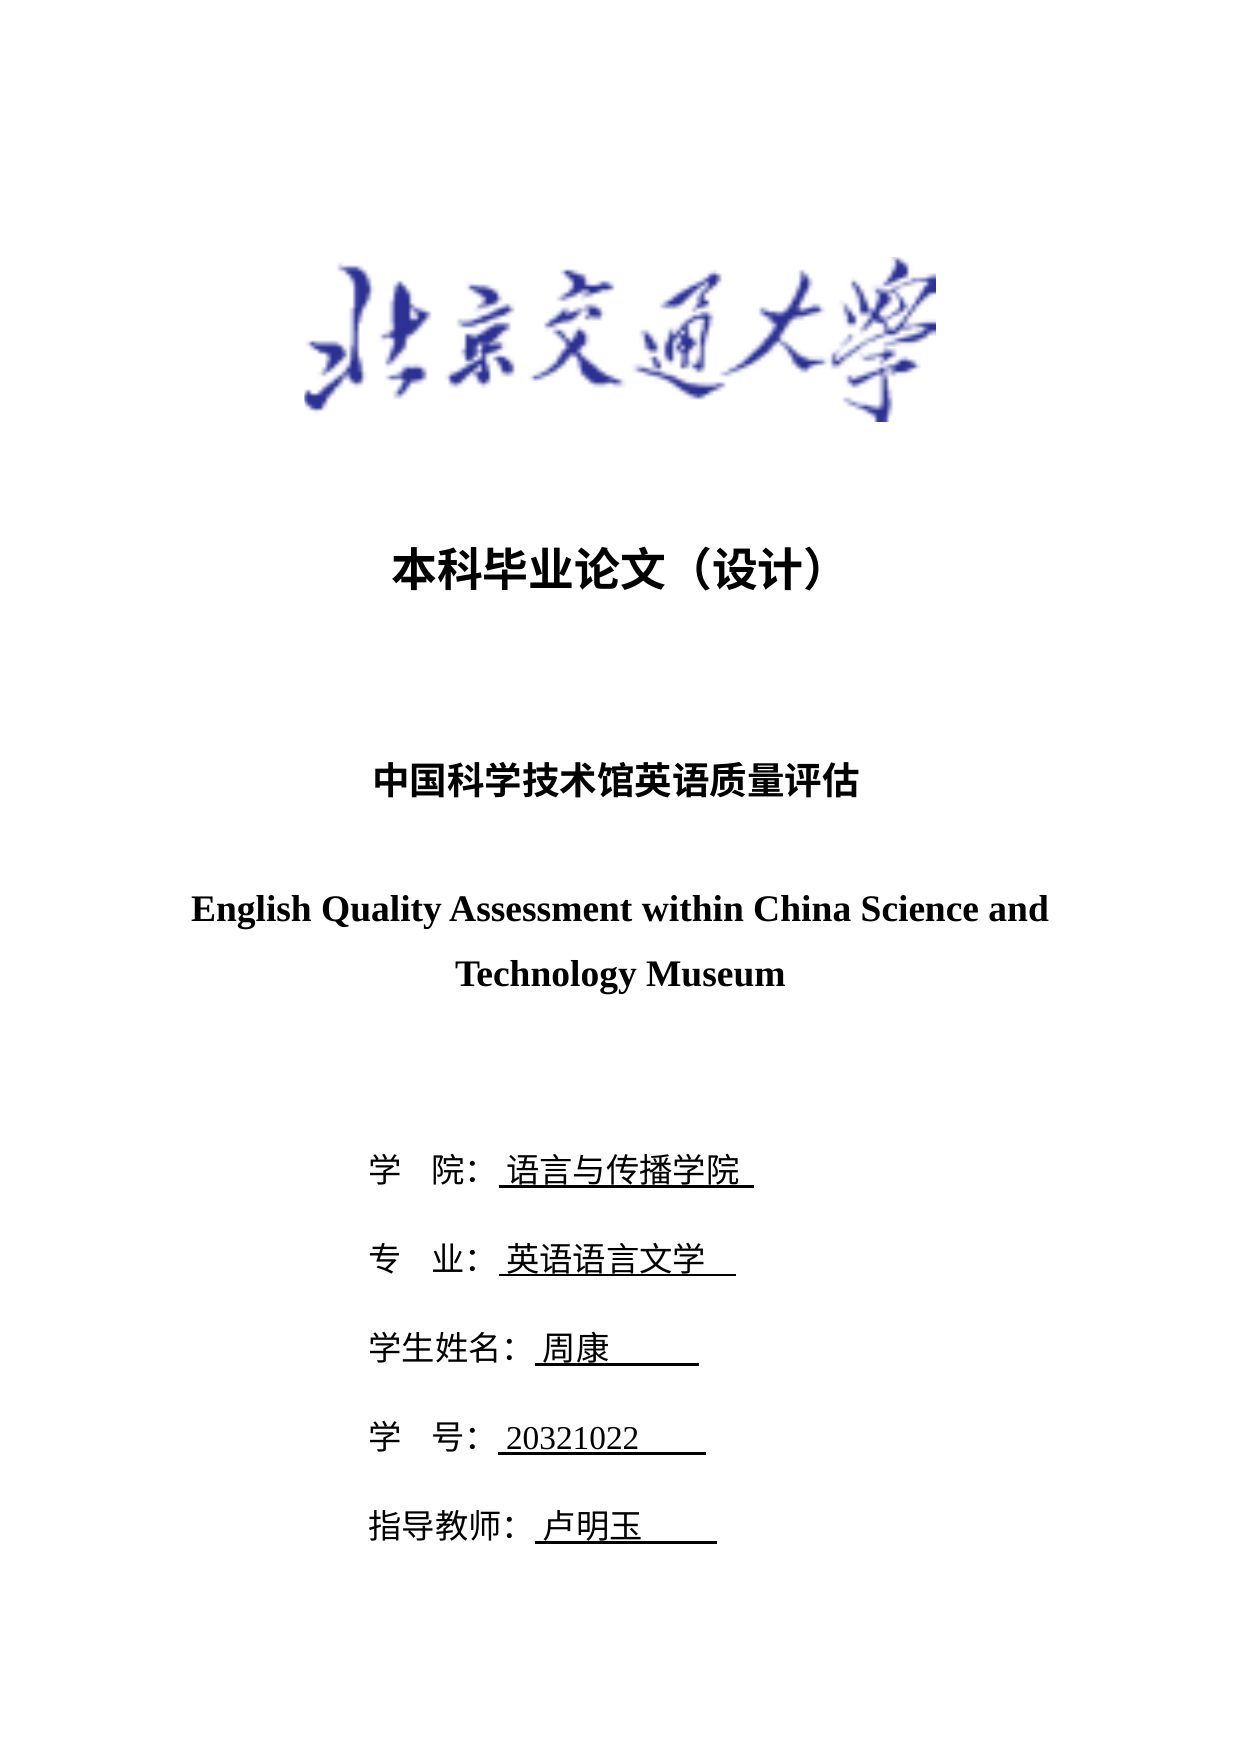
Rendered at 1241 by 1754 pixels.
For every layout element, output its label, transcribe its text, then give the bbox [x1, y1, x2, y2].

text 学 号： 20321022 [148, 1403, 1092, 1468]
text English Quality Assessment within China Science and Technology Museum [148, 875, 1092, 1005]
text 学 院： 语言与传播学院 [148, 1135, 1092, 1200]
text 指导教师： 卢明玉 [148, 1492, 1092, 1557]
text 本科毕业论文（设计） [148, 518, 1092, 615]
text 学生姓名： 周康 [148, 1313, 1092, 1378]
text 专 业： 英语语言文学 [148, 1224, 1092, 1289]
